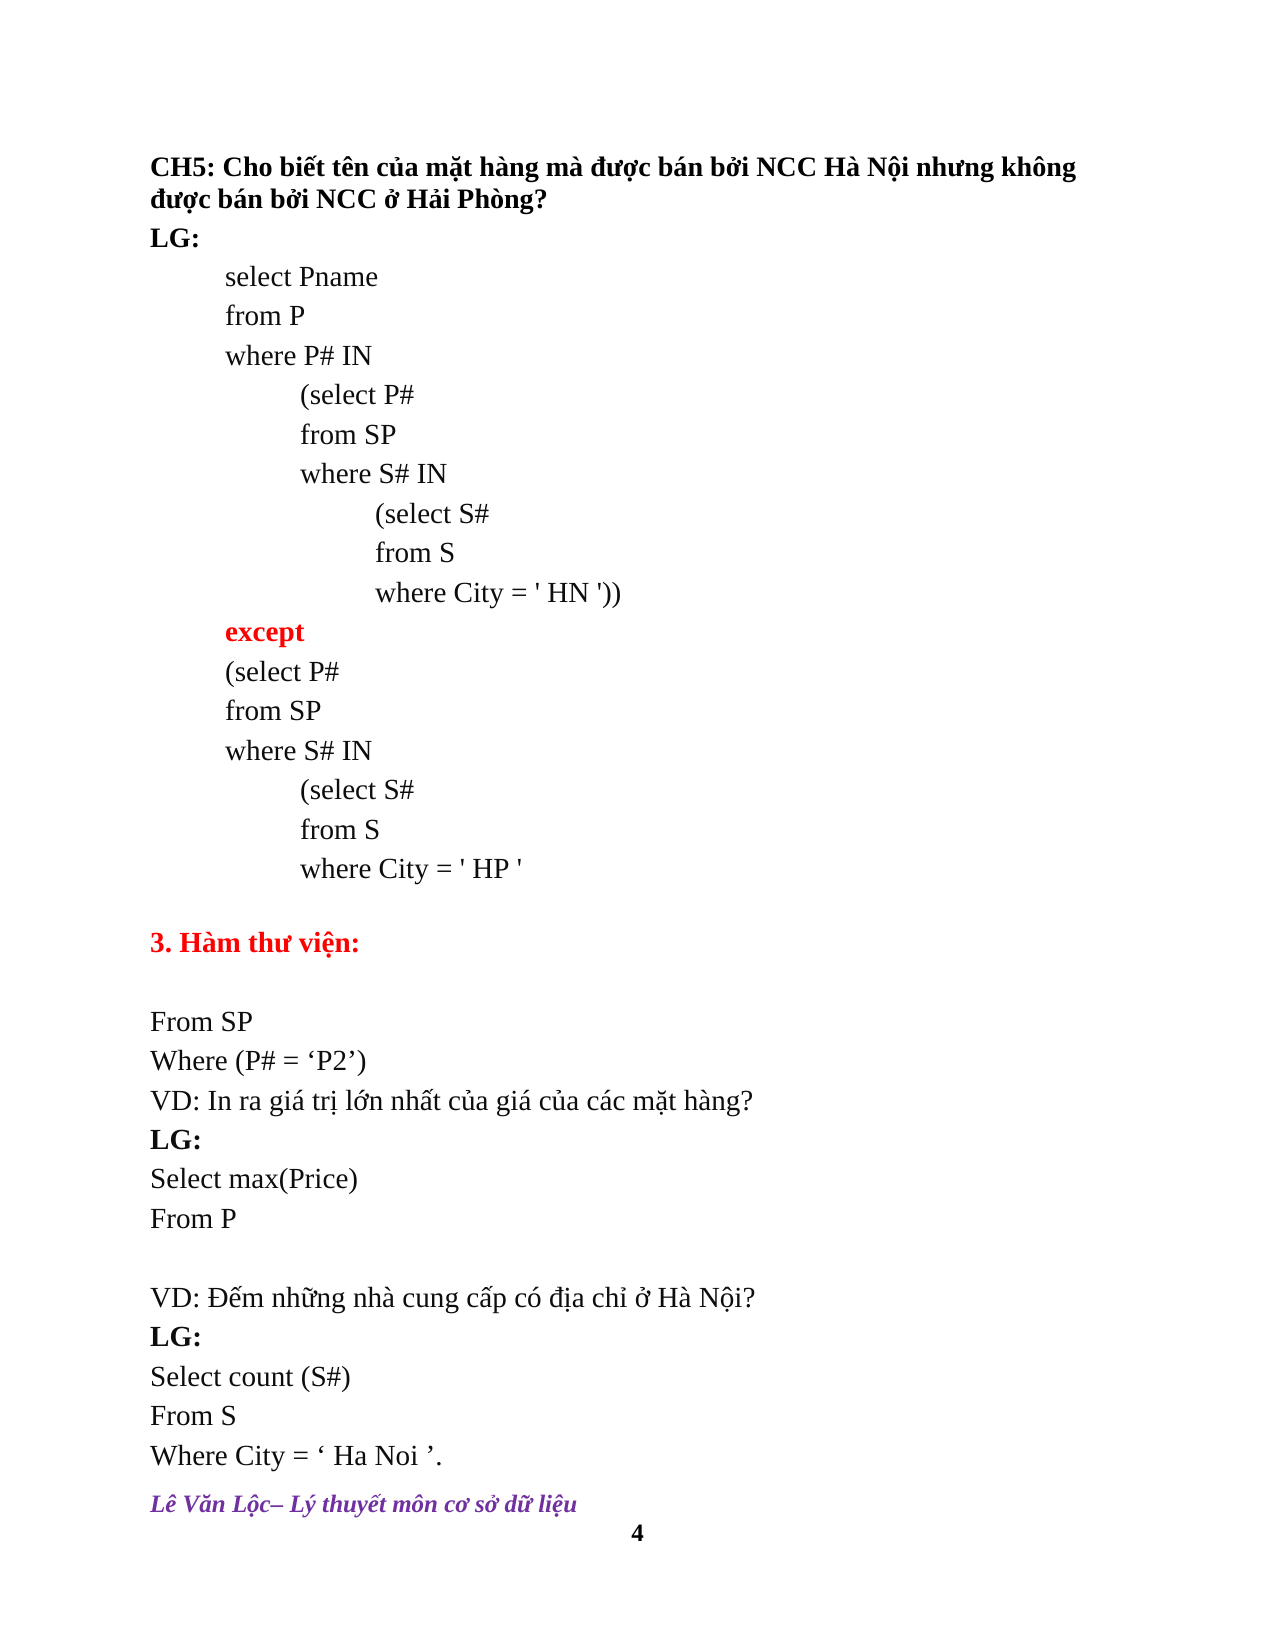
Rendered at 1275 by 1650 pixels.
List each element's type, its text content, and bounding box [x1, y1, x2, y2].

text select Pname [225, 259, 1125, 293]
text Select max(Price) [150, 1162, 1125, 1195]
text VD: Đếm những nhà cung cấp có địa chỉ ở Hà Nội? [150, 1280, 1125, 1313]
text From SP [150, 1004, 1125, 1037]
text Where (P# = ‘P2’) [150, 1043, 1125, 1077]
text from SP [225, 417, 1125, 451]
text where S# IN [225, 733, 1125, 766]
text where P# IN [225, 338, 1125, 372]
text from P [225, 298, 1125, 332]
text except [225, 614, 1125, 648]
text From S [150, 1398, 1125, 1432]
text From P [150, 1201, 1125, 1234]
text from SP [225, 693, 1125, 727]
text LG: [150, 221, 1125, 253]
text where City = ' HN ')) [225, 575, 1125, 608]
text (select S# [225, 496, 1125, 529]
text where City = ' HP ' [225, 851, 1125, 885]
text Where City = ‘ Ha Noi ’. [150, 1438, 1125, 1471]
text (select P# [225, 654, 1125, 687]
text (select S# [225, 772, 1125, 806]
text LG: [150, 1319, 1125, 1353]
text from S [225, 535, 1125, 569]
text where S# IN [225, 456, 1125, 490]
text Select count (S#) [150, 1359, 1125, 1392]
text CH5: Cho biết tên của mặt hàng mà được bán bởi NCC Hà Nội nhưng không được bán bởi NCC ở Hải Phòng? [150, 150, 1125, 215]
text (select P# [225, 377, 1125, 411]
text VD: In ra giá trị lớn nhất của giá của các mặt hàng? [150, 1083, 1125, 1116]
text from S [225, 812, 1125, 845]
text LG: [150, 1122, 1125, 1156]
text 3. Hàm thư viện: [150, 925, 1125, 958]
